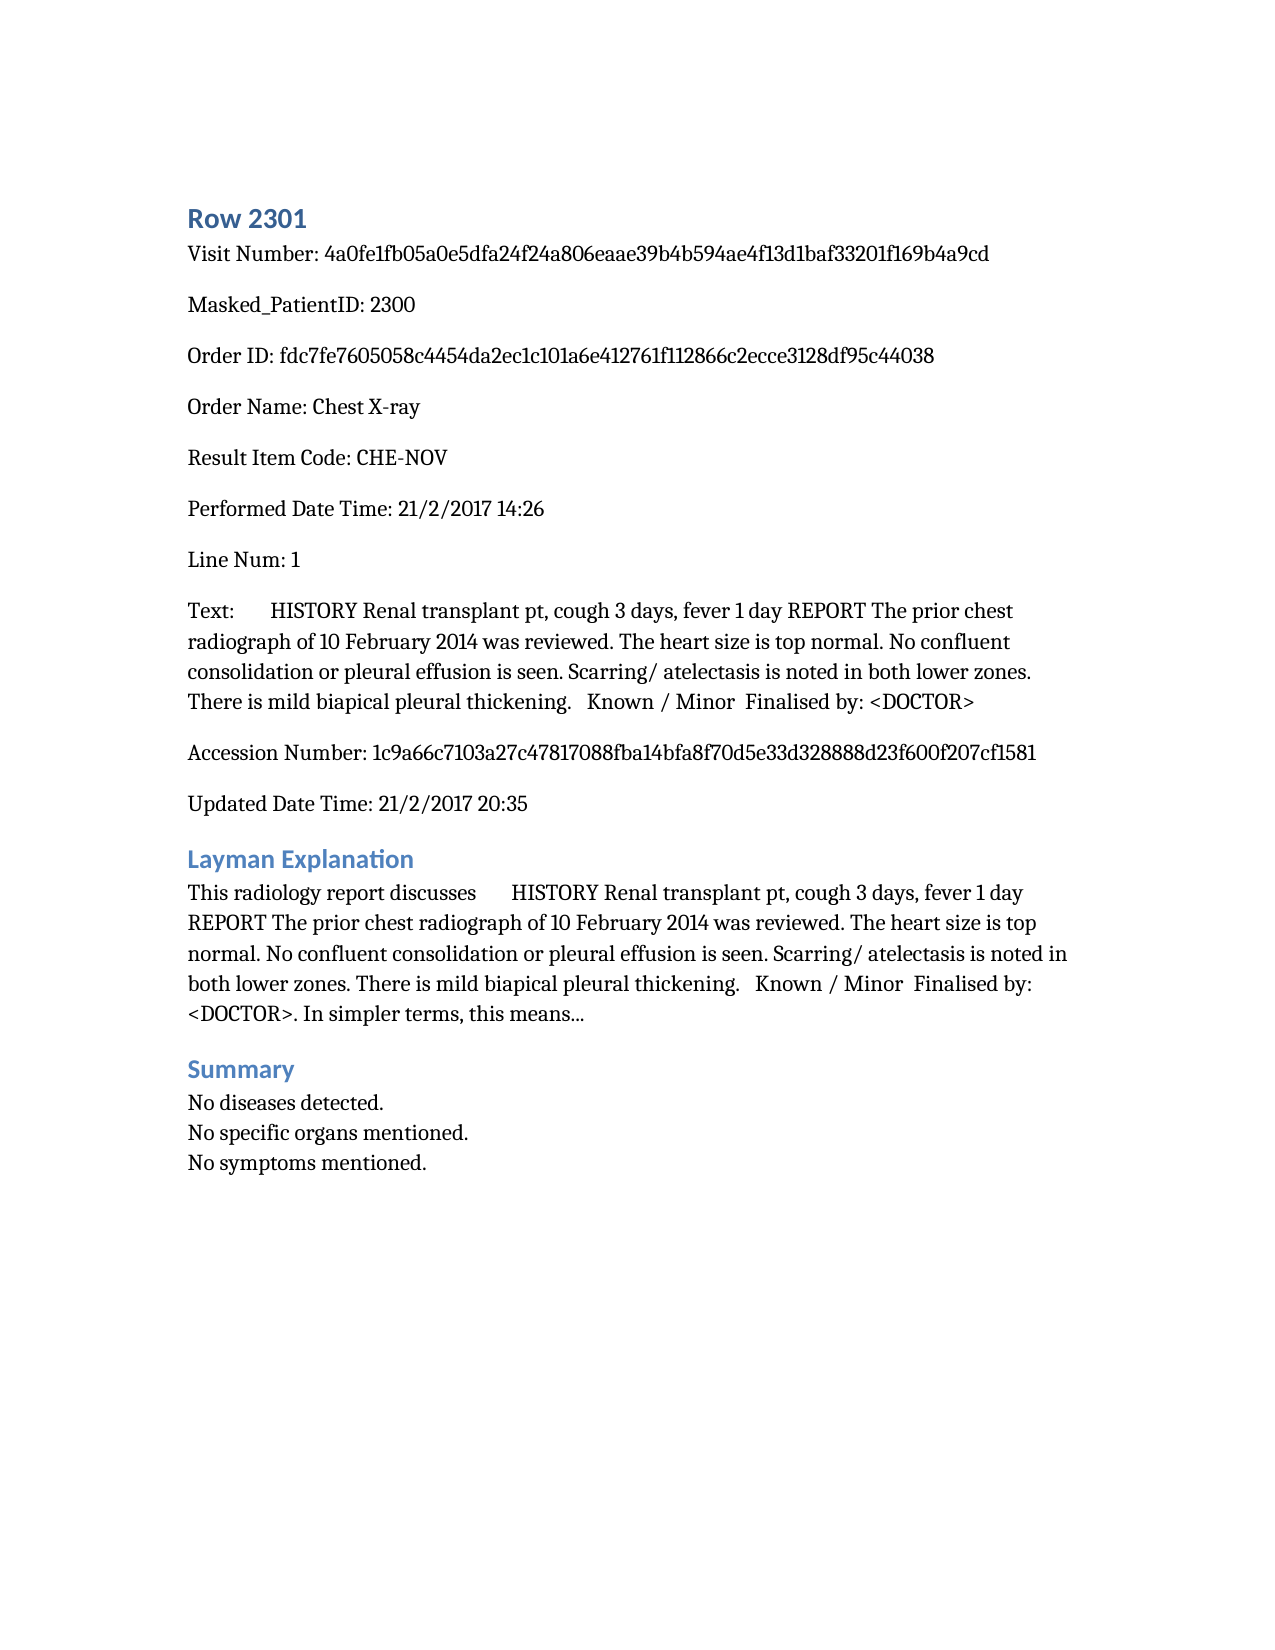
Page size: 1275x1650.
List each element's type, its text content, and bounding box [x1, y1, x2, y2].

text No diseases detected. No specific organs mentioned. No symptoms mentioned. [187, 1090, 1087, 1176]
subtitle Summary [187, 1052, 1087, 1085]
subtitle Row 2301 [187, 200, 1087, 236]
text Result Item Code: CHE-NOV [187, 445, 1087, 471]
text Accession Number: 1c9a66c7103a27c47817088fba14bfa8f70d5e33d328888d23f600f207cf1581 [187, 740, 1087, 766]
text Line Num: 1 [187, 547, 1087, 573]
text Visit Number: 4a0fe1fb05a0e5dfa24f24a806eaae39b4b594ae4f13d1baf33201f169b4a9cd [187, 241, 1087, 267]
text Masked_PatientID: 2300 [187, 292, 1087, 318]
text This radiology report discusses HISTORY Renal transplant pt, cough 3 days, fever 1 day REPORT The prior chest radiograph of 10 February 2014 was reviewed. The heart size is top normal. No confluent consolidation or pleural effusion is seen. Scarring/ atelectasis is noted in both lower zones. There is mild biapical pleural thickening. Known / Minor Finalised by: <DOCTOR>. In simpler terms, this means... [187, 880, 1087, 1027]
text Updated Date Time: 21/2/2017 20:35 [187, 791, 1087, 817]
subtitle Layman Explanation [187, 842, 1087, 875]
text Text: HISTORY Renal transplant pt, cough 3 days, fever 1 day REPORT The prior chest radiograph of 10 February 2014 was reviewed. The heart size is top normal. No confluent consolidation or pleural effusion is seen. Scarring/ atelectasis is noted in both lower zones. There is mild biapical pleural thickening. Known / Minor Finalised by: <DOCTOR> [187, 598, 1087, 715]
text Order ID: fdc7fe7605058c4454da2ec1c101a6e412761f112866c2ecce3128df95c44038 [187, 343, 1087, 369]
text Order Name: Chest X-ray [187, 394, 1087, 420]
text Performed Date Time: 21/2/2017 14:26 [187, 496, 1087, 522]
